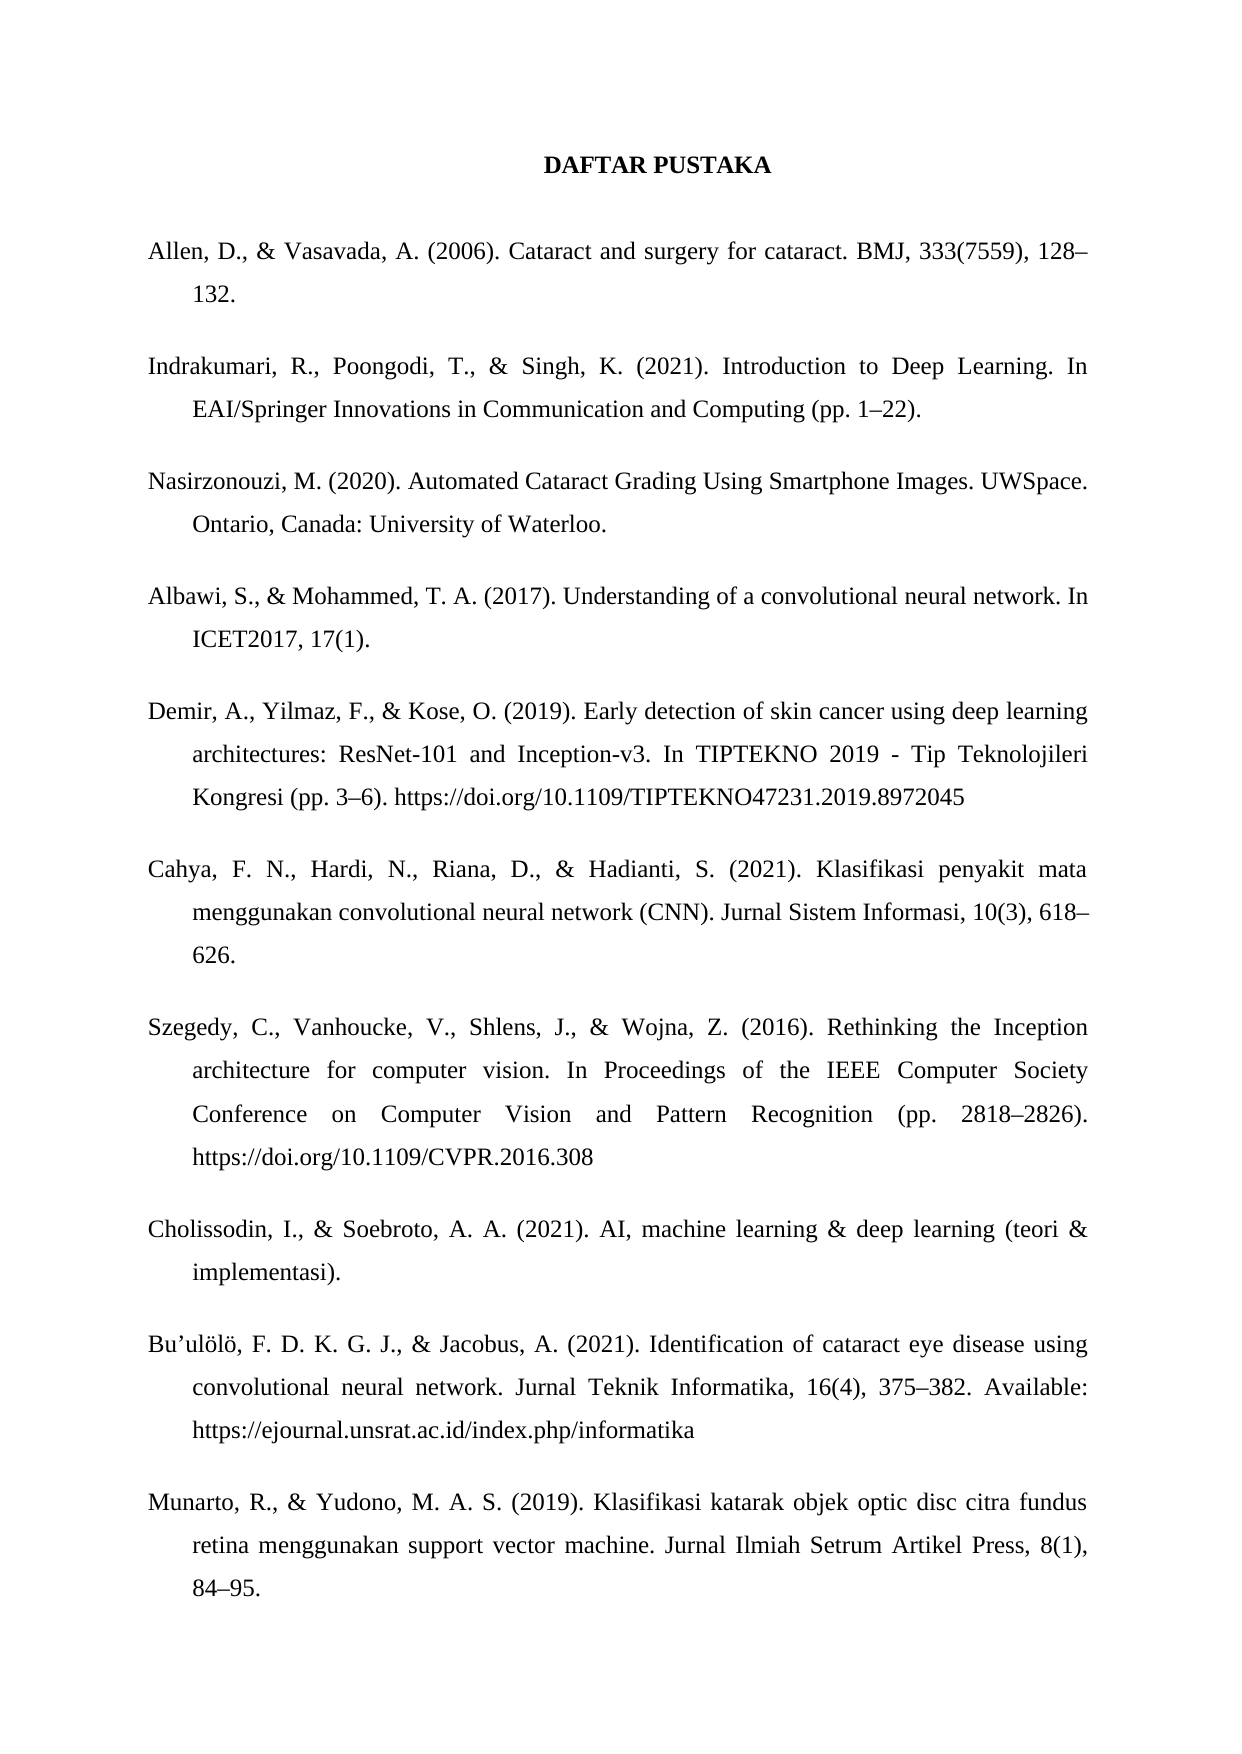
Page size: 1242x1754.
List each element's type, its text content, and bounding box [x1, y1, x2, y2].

text Allen, D., & Vasavada, A. (2006). Cataract and surgery for cataract. BMJ, 333(7559), 128–132. [148, 236, 1089, 308]
text Demir, A., Yilmaz, F., & Kose, O. (2019). Early detection of skin cancer using deep learning architectures: ResNet-101 and Inception-v3. In TIPTEKNO 2019 - Tip Teknolojileri Kongresi (pp. 3–6). https://doi.org/10.1109/TIPTEKNO47231.2019.8972045 [148, 696, 1089, 811]
text DAFTAR PUSTAKA [228, 150, 1087, 179]
text Cahya, F. N., Hardi, N., Riana, D., & Hadianti, S. (2021). Klasifikasi penyakit mata menggunakan convolutional neural network (CNN). Jurnal Sistem Informasi, 10(3), 618–626. [148, 854, 1089, 969]
text Szegedy, C., Vanhoucke, V., Shlens, J., & Wojna, Z. (2016). Rethinking the Inception architecture for computer vision. In Proceedings of the IEEE Computer Society Conference on Computer Vision and Pattern Recognition (pp. 2818–2826). https://doi.org/10.1109/CVPR.2016.308 [148, 1012, 1089, 1171]
text Nasirzonouzi, M. (2020). Automated Cataract Grading Using Smartphone Images. UWSpace. Ontario, Canada: University of Waterloo. [148, 466, 1089, 538]
text Indrakumari, R., Poongodi, T., & Singh, K. (2021). Introduction to Deep Learning. In EAI/Springer Innovations in Communication and Computing (pp. 1–22). [148, 351, 1089, 423]
text Cholissodin, I., & Soebroto, A. A. (2021). AI, machine learning & deep learning (teori & implementasi). [148, 1214, 1089, 1286]
text Munarto, R., & Yudono, M. A. S. (2019). Klasifikasi katarak objek optic disc citra fundus retina menggunakan support vector machine. Jurnal Ilmiah Setrum Artikel Press, 8(1), 84–95. [148, 1487, 1089, 1602]
text Bu’ulölö, F. D. K. G. J., & Jacobus, A. (2021). Identification of cataract eye disease using convolutional neural network. Jurnal Teknik Informatika, 16(4), 375–382. Available: https://ejournal.unsrat.ac.id/index.php/informatika [148, 1329, 1089, 1444]
text Albawi, S., & Mohammed, T. A. (2017). Understanding of a convolutional neural network. In ICET2017, 17(1). [148, 581, 1089, 653]
